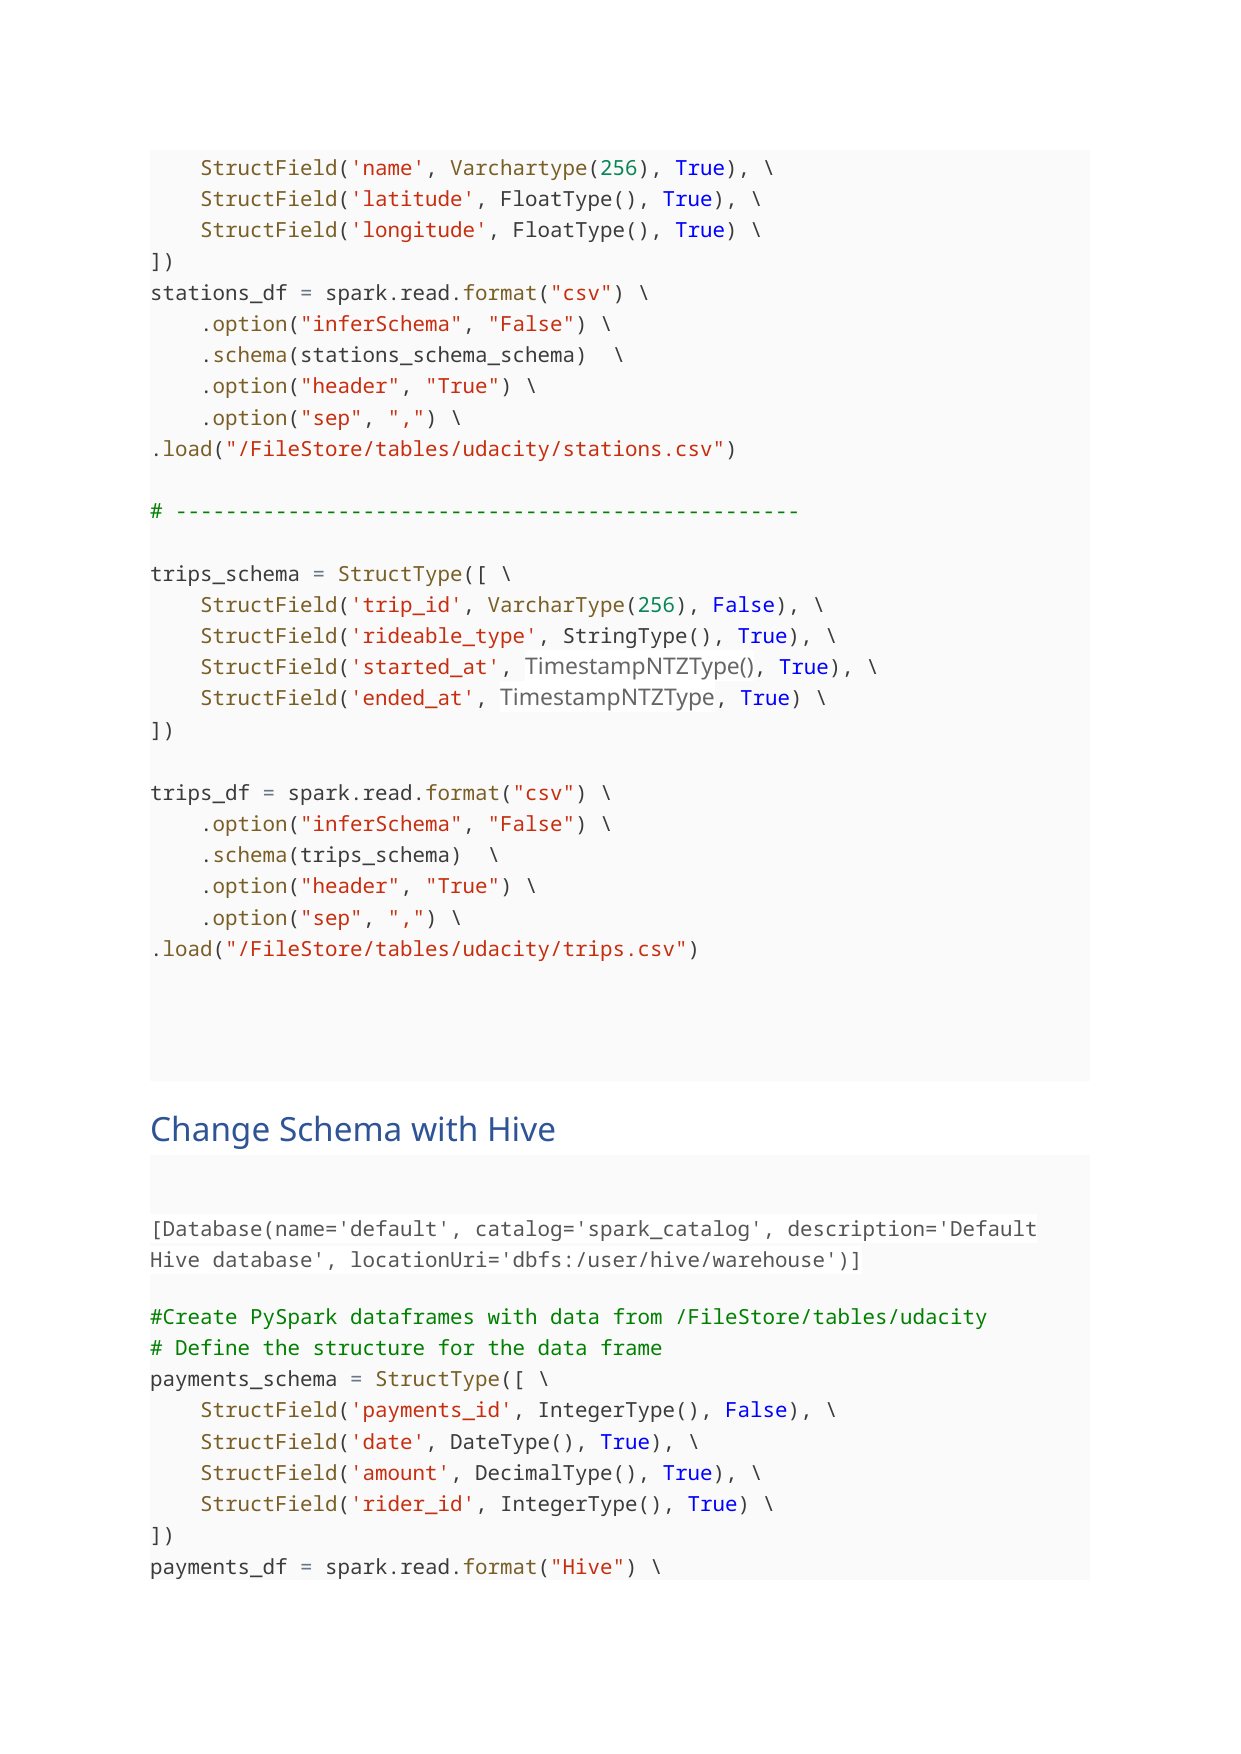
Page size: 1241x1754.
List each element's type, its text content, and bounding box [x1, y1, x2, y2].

text StructField('ended_at', TimestampNTZType, True) \ [715, 681, 1090, 712]
text StructField('longitude', FloatType(), True) \ [150, 212, 1090, 244]
subtitle Change Schema with Hive [150, 1106, 1090, 1152]
text StructField('date', DateType(), True), \ [150, 1424, 1090, 1455]
text StructField('amount', DecimalType(), True), \ [150, 1455, 1090, 1486]
text stations_df = spark.read.format("csv") \ [150, 275, 1090, 306]
text StructField('payments_id', IntegerType(), False), \ [150, 1393, 1090, 1424]
text trips_schema = StructType([ \ [150, 556, 1090, 587]
text payments_df = spark.read.format("Hive") \ [150, 1549, 1090, 1580]
text .load("/FileStore/tables/udacity/trips.csv") [150, 931, 1090, 962]
text # -------------------------------------------------- [150, 494, 1090, 525]
text StructField('trip_id', VarcharType(256), False), \ [150, 587, 1090, 619]
text StructField('name', Varchartype(256), True), \ [150, 150, 1090, 181]
text # Define the structure for the data frame [150, 1330, 1090, 1361]
text .schema(stations_schema_schema) \ [150, 337, 1090, 369]
text [Database(name='default', catalog='spark_catalog', description='Default Hive database', locationUri='dbfs:/user/hive/warehouse')] [150, 1211, 1090, 1274]
text ]) [150, 712, 1090, 744]
text payments_schema = StructType([ \ [150, 1361, 1090, 1393]
text .option("header", "True") \ [150, 869, 1090, 900]
text .option("inferSchema", "False") \ [150, 806, 1090, 837]
text .option("sep", ",") \ [150, 400, 1090, 431]
text .option("sep", ",") \ [150, 900, 1090, 931]
text #Create PySpark dataframes with data from /FileStore/tables/udacity [150, 1299, 1090, 1330]
text ]) [150, 244, 1090, 275]
text ]) [150, 1518, 1090, 1549]
text .load("/FileStore/tables/udacity/stations.csv") [150, 431, 1090, 462]
text StructField('started_at', TimestampNTZType(), True), \ [150, 650, 525, 681]
text StructField('rideable_type', StringType(), True), \ [150, 619, 1090, 650]
text .option("inferSchema", "False") \ [150, 306, 1090, 337]
text .schema(trips_schema) \ [150, 837, 1090, 869]
text StructField('latitude', FloatType(), True), \ [150, 181, 1090, 212]
text StructField('started_at', TimestampNTZType(), True), \ [754, 650, 1090, 681]
text StructField('rider_id', IntegerType(), True) \ [150, 1486, 1090, 1518]
text trips_df = spark.read.format("csv") \ [150, 775, 1090, 806]
text .option("header", "True") \ [150, 369, 1090, 400]
text StructField('ended_at', TimestampNTZType, True) \ [150, 681, 500, 712]
